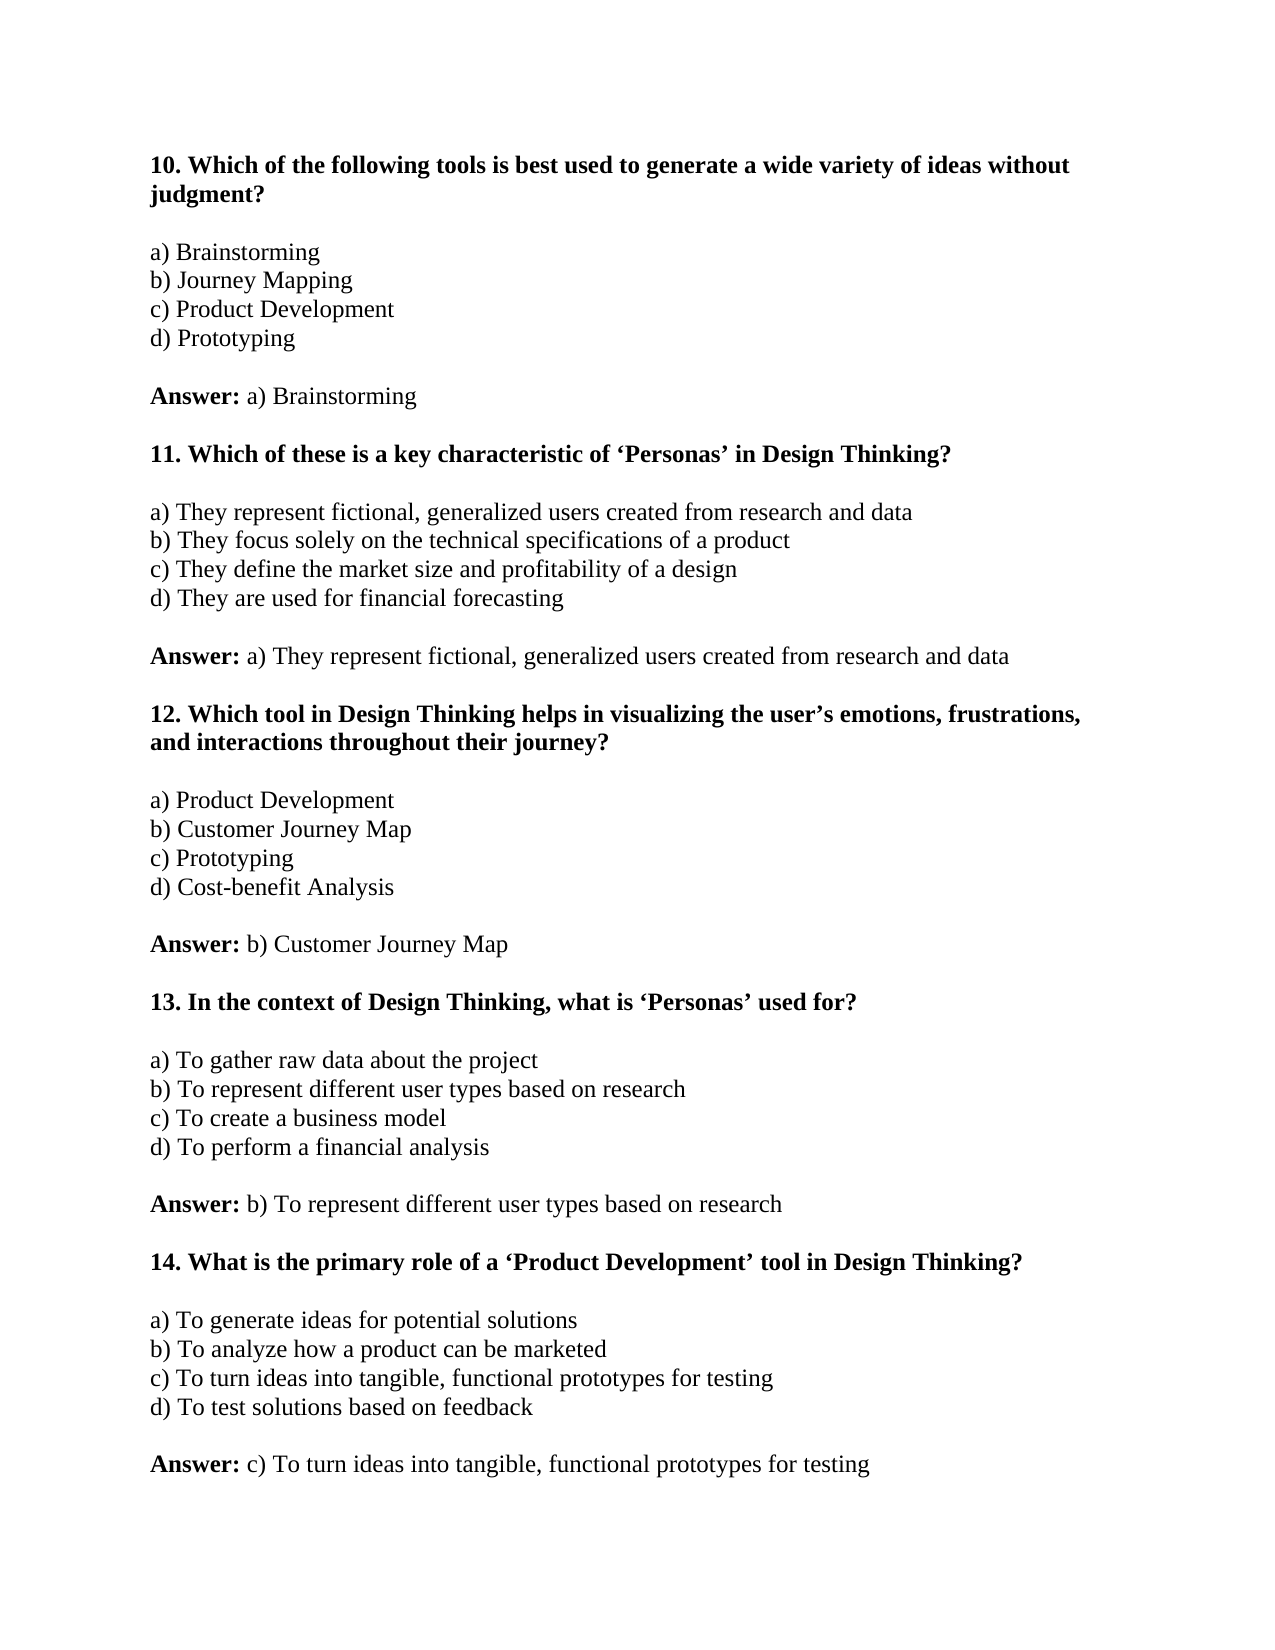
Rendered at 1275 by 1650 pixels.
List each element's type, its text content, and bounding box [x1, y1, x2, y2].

text Answer: b) To represent different user types based on research [150, 1189, 1125, 1218]
text a) To gather raw data about the project b) To represent different user types based on research c) To create a business model d) To perform a financial analysis [150, 1045, 1125, 1160]
subtitle 14. What is the primary role of a ‘Product Development’ tool in Design Thinking? [150, 1247, 1125, 1276]
subtitle 13. In the context of Design Thinking, what is ‘Personas’ used for? [150, 987, 1125, 1016]
text a) Product Development b) Customer Journey Map c) Prototyping d) Cost-benefit Analysis [150, 785, 1125, 900]
text Answer: c) To turn ideas into tangible, functional prototypes for testing [150, 1449, 1125, 1478]
text a) To generate ideas for potential solutions b) To analyze how a product can be marketed c) To turn ideas into tangible, functional prototypes for testing d) To test solutions based on feedback [150, 1305, 1125, 1420]
text Answer: a) Brainstorming [150, 381, 1125, 409]
subtitle 11. Which of these is a key characteristic of ‘Personas’ in Design Thinking? [150, 439, 1125, 467]
text a) Brainstorming b) Journey Mapping c) Product Development d) Prototyping [150, 237, 1125, 352]
text Answer: b) Customer Journey Map [150, 929, 1125, 958]
text a) They represent fictional, generalized users created from research and data b) They focus solely on the technical specifications of a product c) They define the market size and profitability of a design d) They are used for financial forecasting [150, 497, 1125, 612]
text Answer: a) They represent fictional, generalized users created from research and data [150, 641, 1125, 669]
subtitle 12. Which tool in Design Thinking helps in visualizing the user’s emotions, frustrations, and interactions throughout their journey? [150, 699, 1125, 756]
subtitle 10. Which of the following tools is best used to generate a wide variety of ideas without judgment? [150, 150, 1125, 207]
